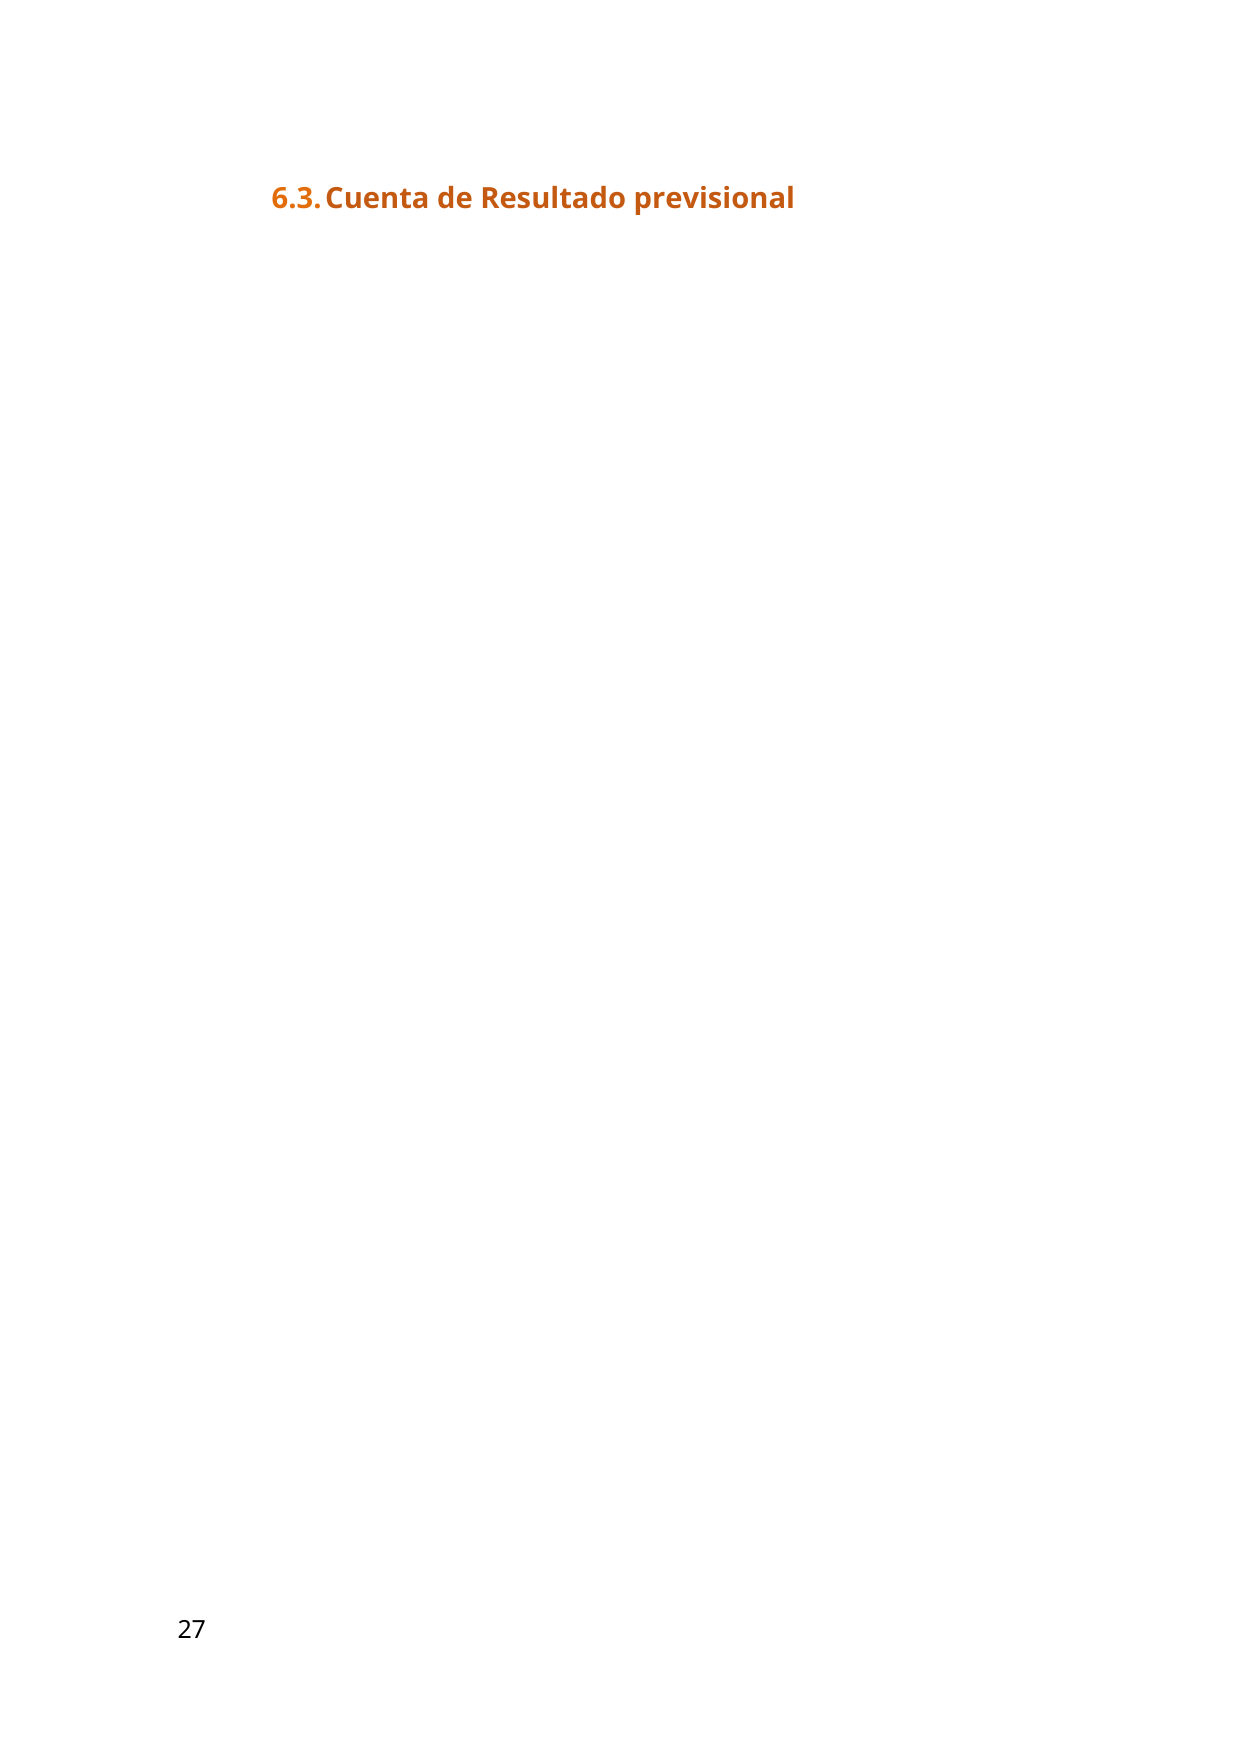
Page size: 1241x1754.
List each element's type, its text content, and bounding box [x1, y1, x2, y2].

subtitle Cuenta de Resultado previsional [271, 177, 1063, 217]
